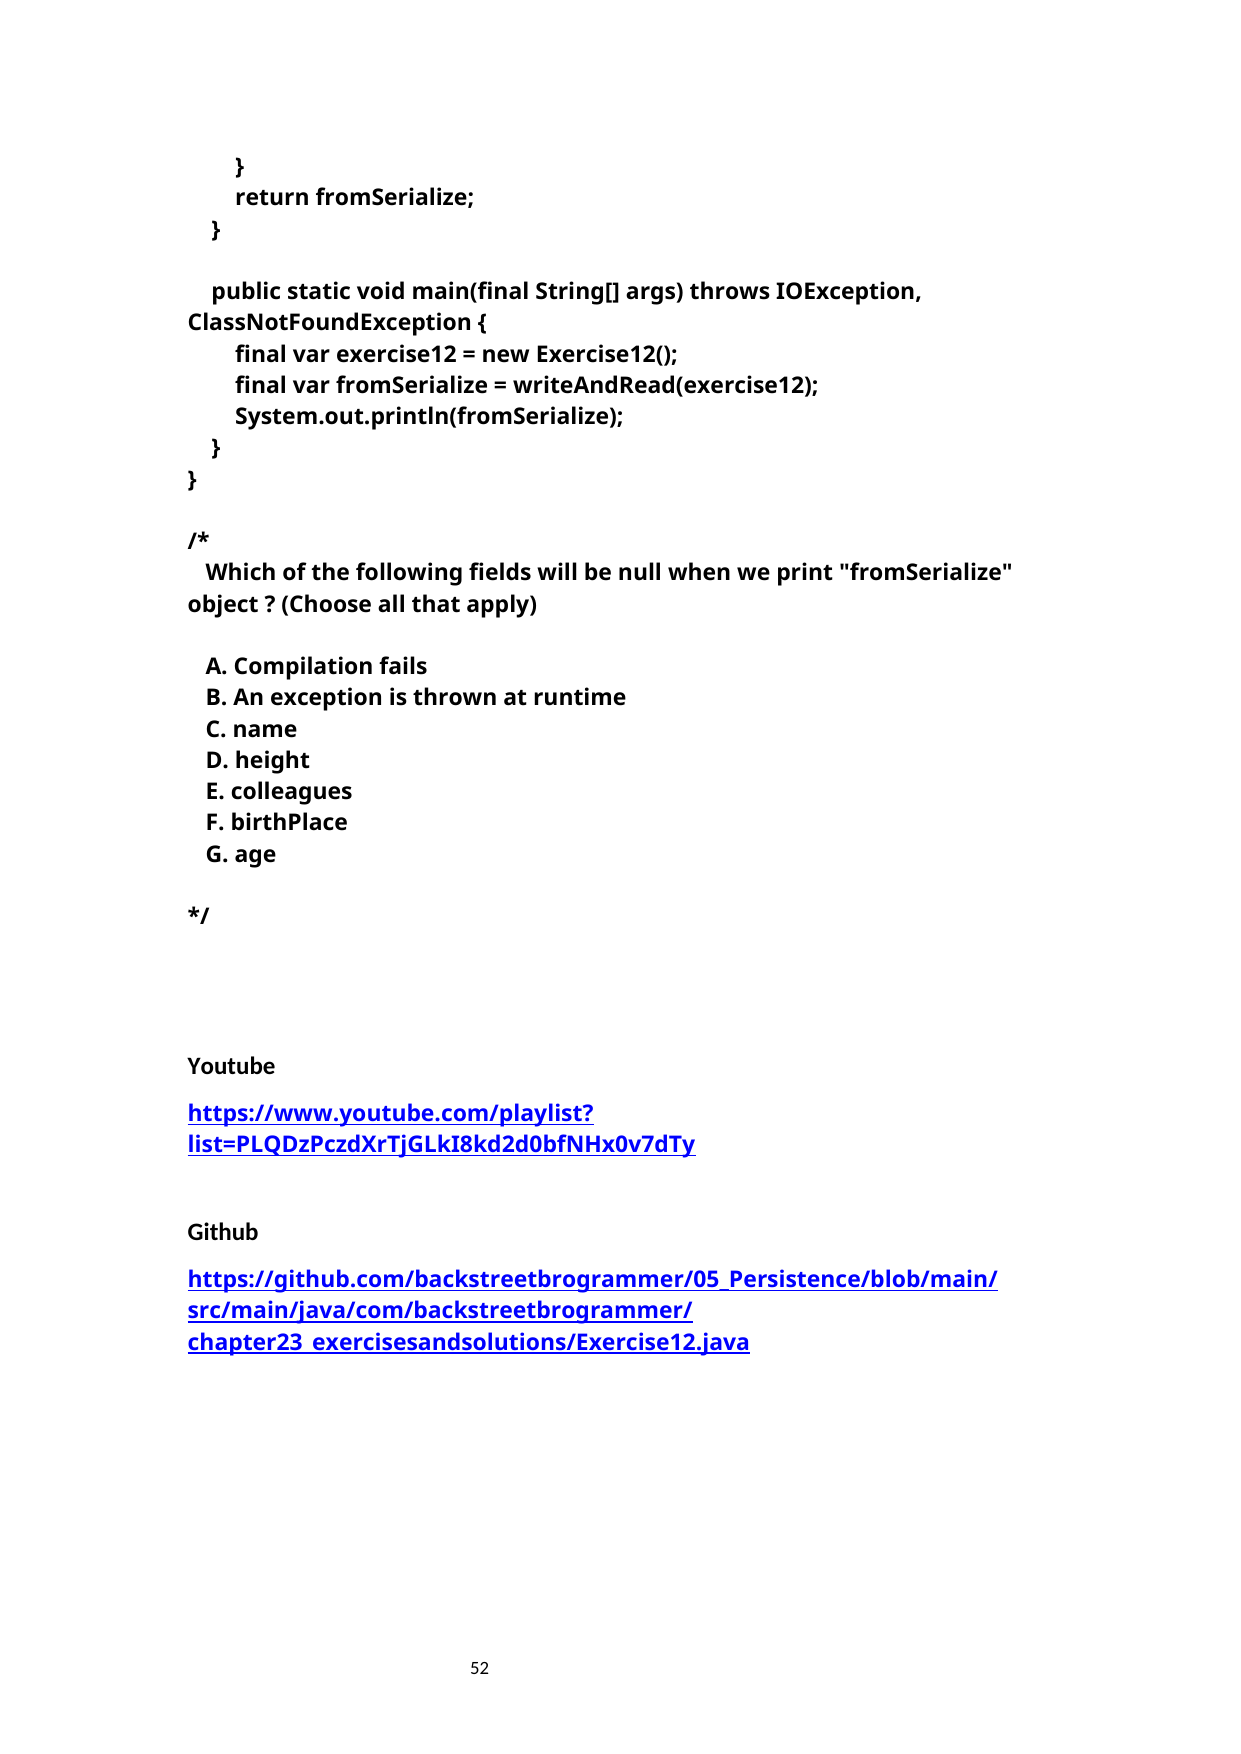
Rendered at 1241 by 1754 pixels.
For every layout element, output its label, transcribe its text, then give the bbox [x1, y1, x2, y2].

subtitle Youtube [187, 1050, 1053, 1081]
list https://www.youtube.com/playlist?list=PLQDzPczdXrTjGLkI8kd2d0bfNHx0v7dTy [187, 1097, 1053, 1160]
list https://github.com/backstreetbrogrammer/05_Persistence/blob/main/src/main/java/com/backstreetbrogrammer/chapter23_exercisesandsolutions/Exercise12.java [187, 1263, 1053, 1357]
subtitle Github [187, 1216, 1053, 1246]
